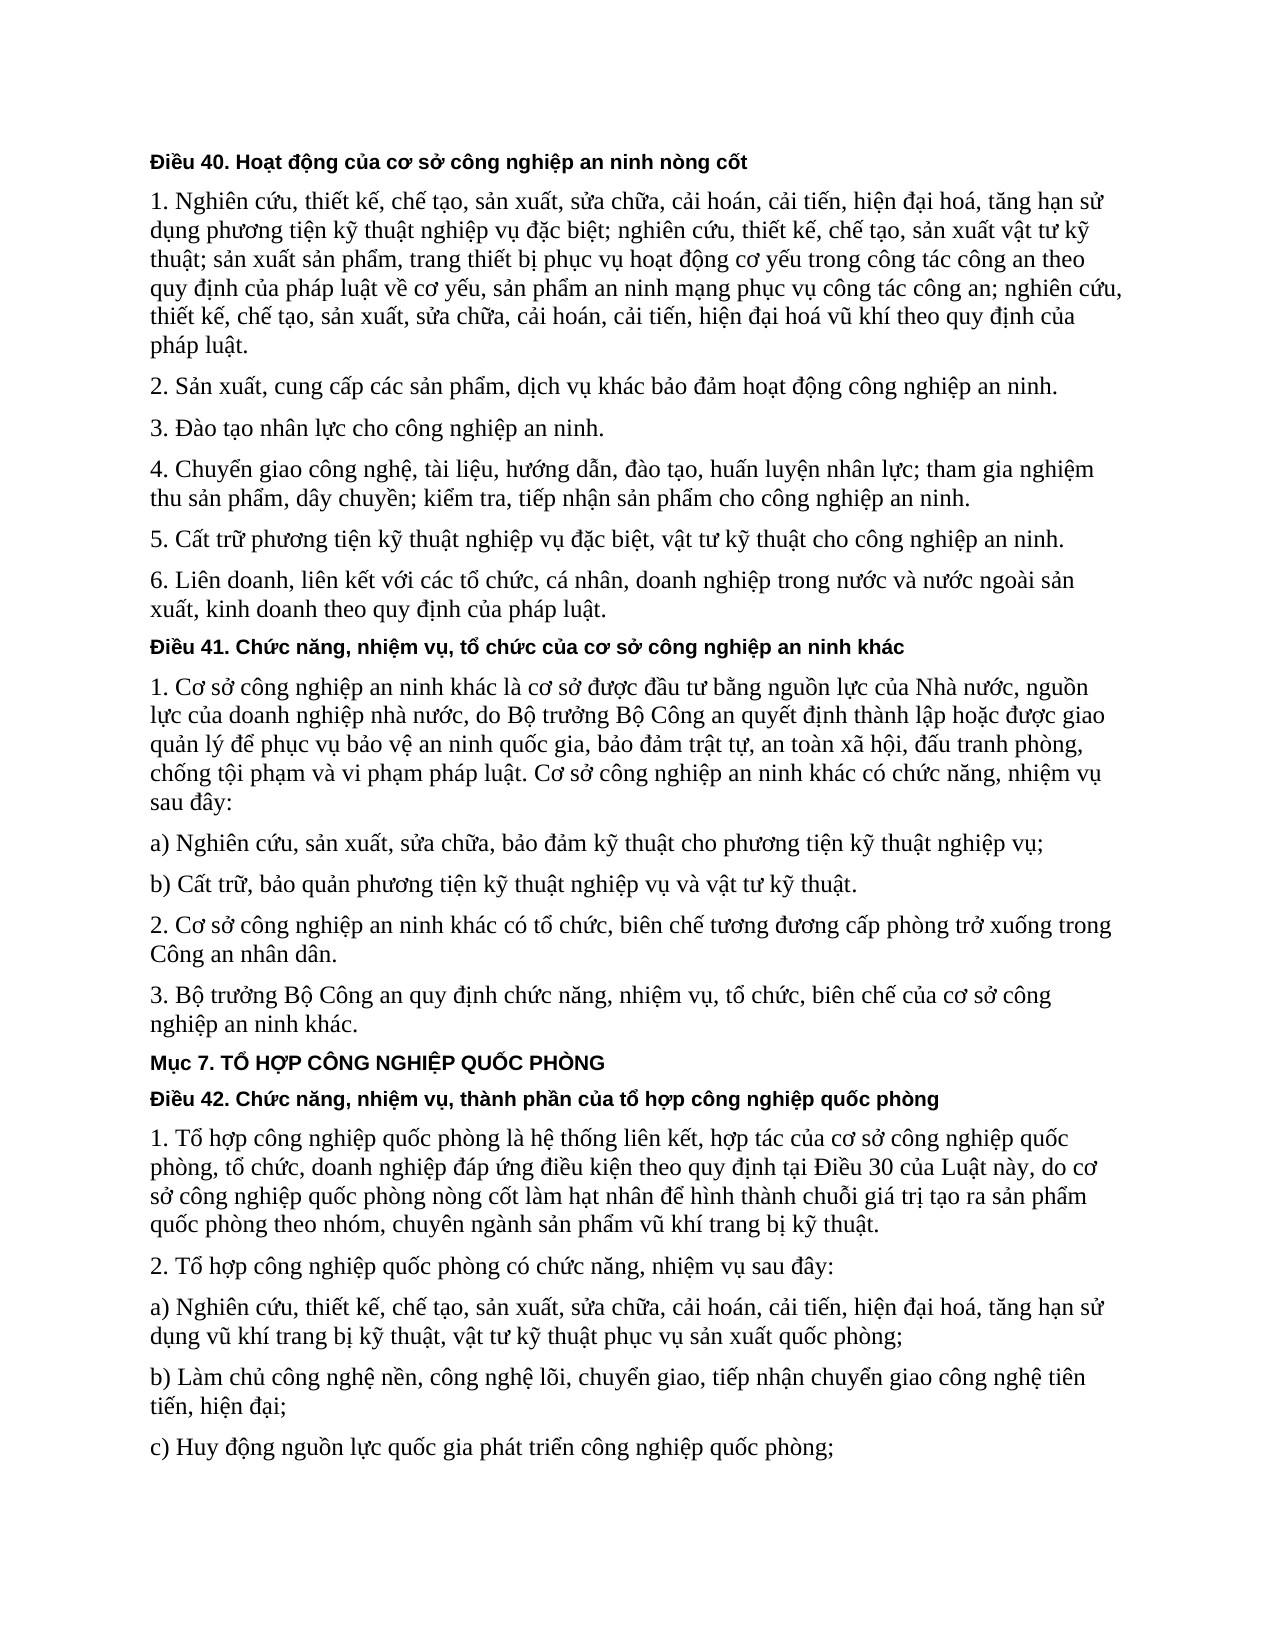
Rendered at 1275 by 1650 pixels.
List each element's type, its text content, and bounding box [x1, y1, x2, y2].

text 1. Tổ hợp công nghiệp quốc phòng là hệ thống liên kết, hợp tác của cơ sở công nghiệp quốc phòng, tổ chức, doanh nghiệp đáp ứng điều kiện theo quy định tại Điều 30 của Luật này, do cơ sở công nghiệp quốc phòng nòng cốt làm hạt nhân để hình thành chuỗi giá trị tạo ra sản phẩm quốc phòng theo nhóm, chuyên ngành sản phẩm vũ khí trang bị kỹ thuật. [150, 1123, 1125, 1238]
text 1. Cơ sở công nghiệp an ninh khác là cơ sở được đầu tư bằng nguồn lực của Nhà nước, nguồn lực của doanh nghiệp nhà nước, do Bộ trưởng Bộ Công an quyết định thành lập hoặc được giao quản lý để phục vụ bảo vệ an ninh quốc gia, bảo đảm trật tự, an toàn xã hội, đấu tranh phòng, chống tội phạm và vi phạm pháp luật. Cơ sở công nghiệp an ninh khác có chức năng, nhiệm vụ sau đây: [150, 672, 1125, 815]
subtitle Điều 40. Hoạt động của cơ sở công nghiệp an ninh nòng cốt [150, 150, 1125, 174]
subtitle Điều 41. Chức năng, nhiệm vụ, tổ chức của cơ sở công nghiệp an ninh khác [150, 635, 1125, 659]
text 6. Liên doanh, liên kết với các tổ chức, cá nhân, doanh nghiệp trong nước và nước ngoài sản xuất, kinh doanh theo quy định của pháp luật. [150, 565, 1125, 623]
text a) Nghiên cứu, sản xuất, sửa chữa, bảo đảm kỹ thuật cho phương tiện kỹ thuật nghiệp vụ; [150, 828, 1125, 857]
text 4. Chuyển giao công nghệ, tài liệu, hướng dẫn, đào tạo, huấn luyện nhân lực; tham gia nghiệm thu sản phẩm, dây chuyền; kiểm tra, tiếp nhận sản phẩm cho công nghiệp an ninh. [150, 454, 1125, 511]
text 3. Đào tạo nhân lực cho công nghiệp an ninh. [150, 413, 1125, 441]
text 1. Nghiên cứu, thiết kế, chế tạo, sản xuất, sửa chữa, cải hoán, cải tiến, hiện đại hoá, tăng hạn sử dụng phương tiện kỹ thuật nghiệp vụ đặc biệt; nghiên cứu, thiết kế, chế tạo, sản xuất vật tư kỹ thuật; sản xuất sản phẩm, trang thiết bị phục vụ hoạt động cơ yếu trong công tác công an theo quy định của pháp luật về cơ yếu, sản phẩm an ninh mạng phục vụ công tác công an; nghiên cứu, thiết kế, chế tạo, sản xuất, sửa chữa, cải hoán, cải tiến, hiện đại hoá vũ khí theo quy định của pháp luật. [150, 186, 1125, 359]
subtitle Điều 42. Chức năng, nhiệm vụ, thành phần của tổ hợp công nghiệp quốc phòng [150, 1087, 1125, 1111]
text 3. Bộ trưởng Bộ Công an quy định chức năng, nhiệm vụ, tổ chức, biên chế của cơ sở công nghiệp an ninh khác. [150, 980, 1125, 1038]
text 2. Cơ sở công nghiệp an ninh khác có tổ chức, biên chế tương đương cấp phòng trở xuống trong Công an nhân dân. [150, 910, 1125, 968]
subtitle Mục 7. TỔ HỢP CÔNG NGHIỆP QUỐC PHÒNG [150, 1050, 1125, 1074]
text 2. Sản xuất, cung cấp các sản phẩm, dịch vụ khác bảo đảm hoạt động công nghiệp an ninh. [150, 371, 1125, 400]
text c) Huy động nguồn lực quốc gia phát triển công nghiệp quốc phòng; [150, 1432, 1125, 1461]
text 5. Cất trữ phương tiện kỹ thuật nghiệp vụ đặc biệt, vật tư kỹ thuật cho công nghiệp an ninh. [150, 524, 1125, 553]
text b) Làm chủ công nghệ nền, công nghệ lõi, chuyển giao, tiếp nhận chuyển giao công nghệ tiên tiến, hiện đại; [150, 1362, 1125, 1419]
text 2. Tổ hợp công nghiệp quốc phòng có chức năng, nhiệm vụ sau đây: [150, 1251, 1125, 1279]
text a) Nghiên cứu, thiết kế, chế tạo, sản xuất, sửa chữa, cải hoán, cải tiến, hiện đại hoá, tăng hạn sử dụng vũ khí trang bị kỹ thuật, vật tư kỹ thuật phục vụ sản xuất quốc phòng; [150, 1292, 1125, 1349]
text b) Cất trữ, bảo quản phương tiện kỹ thuật nghiệp vụ và vật tư kỹ thuật. [150, 869, 1125, 898]
